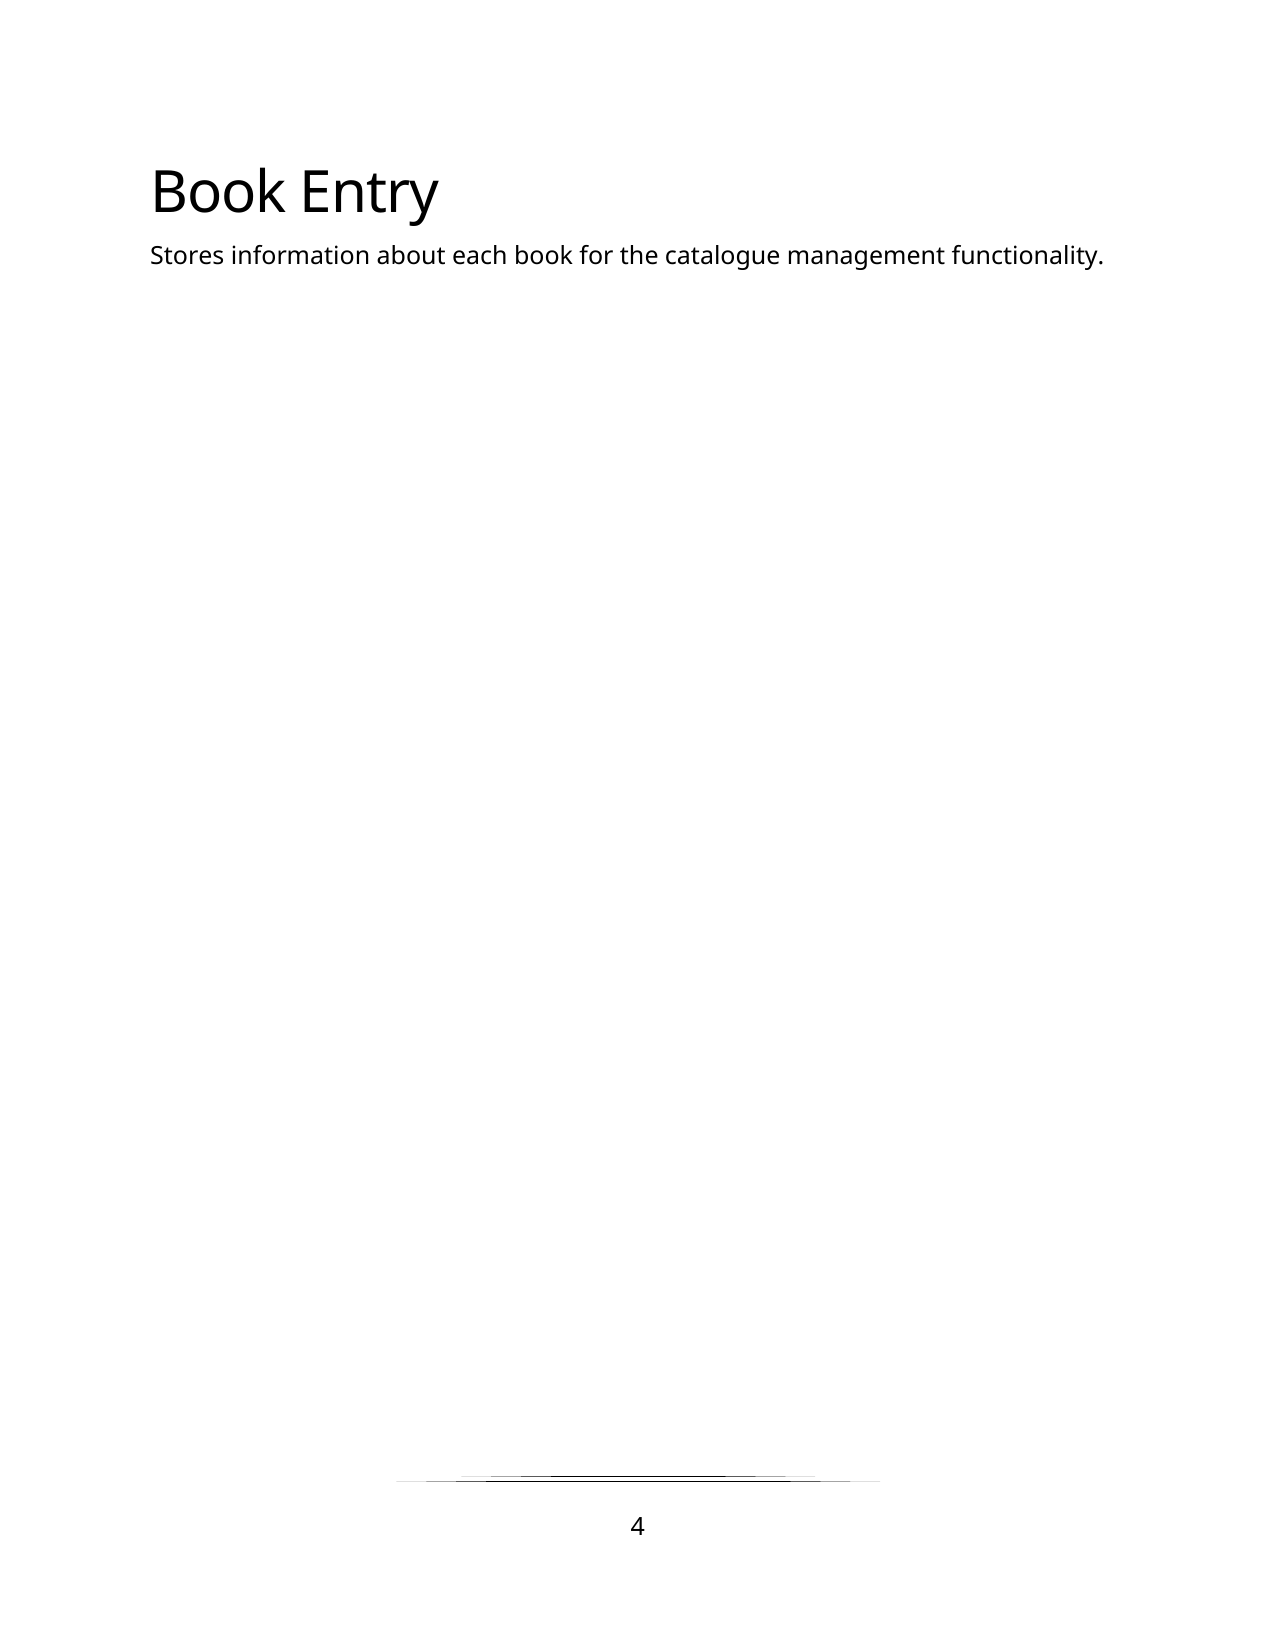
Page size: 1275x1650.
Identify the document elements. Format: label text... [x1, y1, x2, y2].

subtitle Book Entry [150, 150, 1125, 229]
text Stores information about each book for the catalogue management functionality. [150, 238, 1125, 272]
